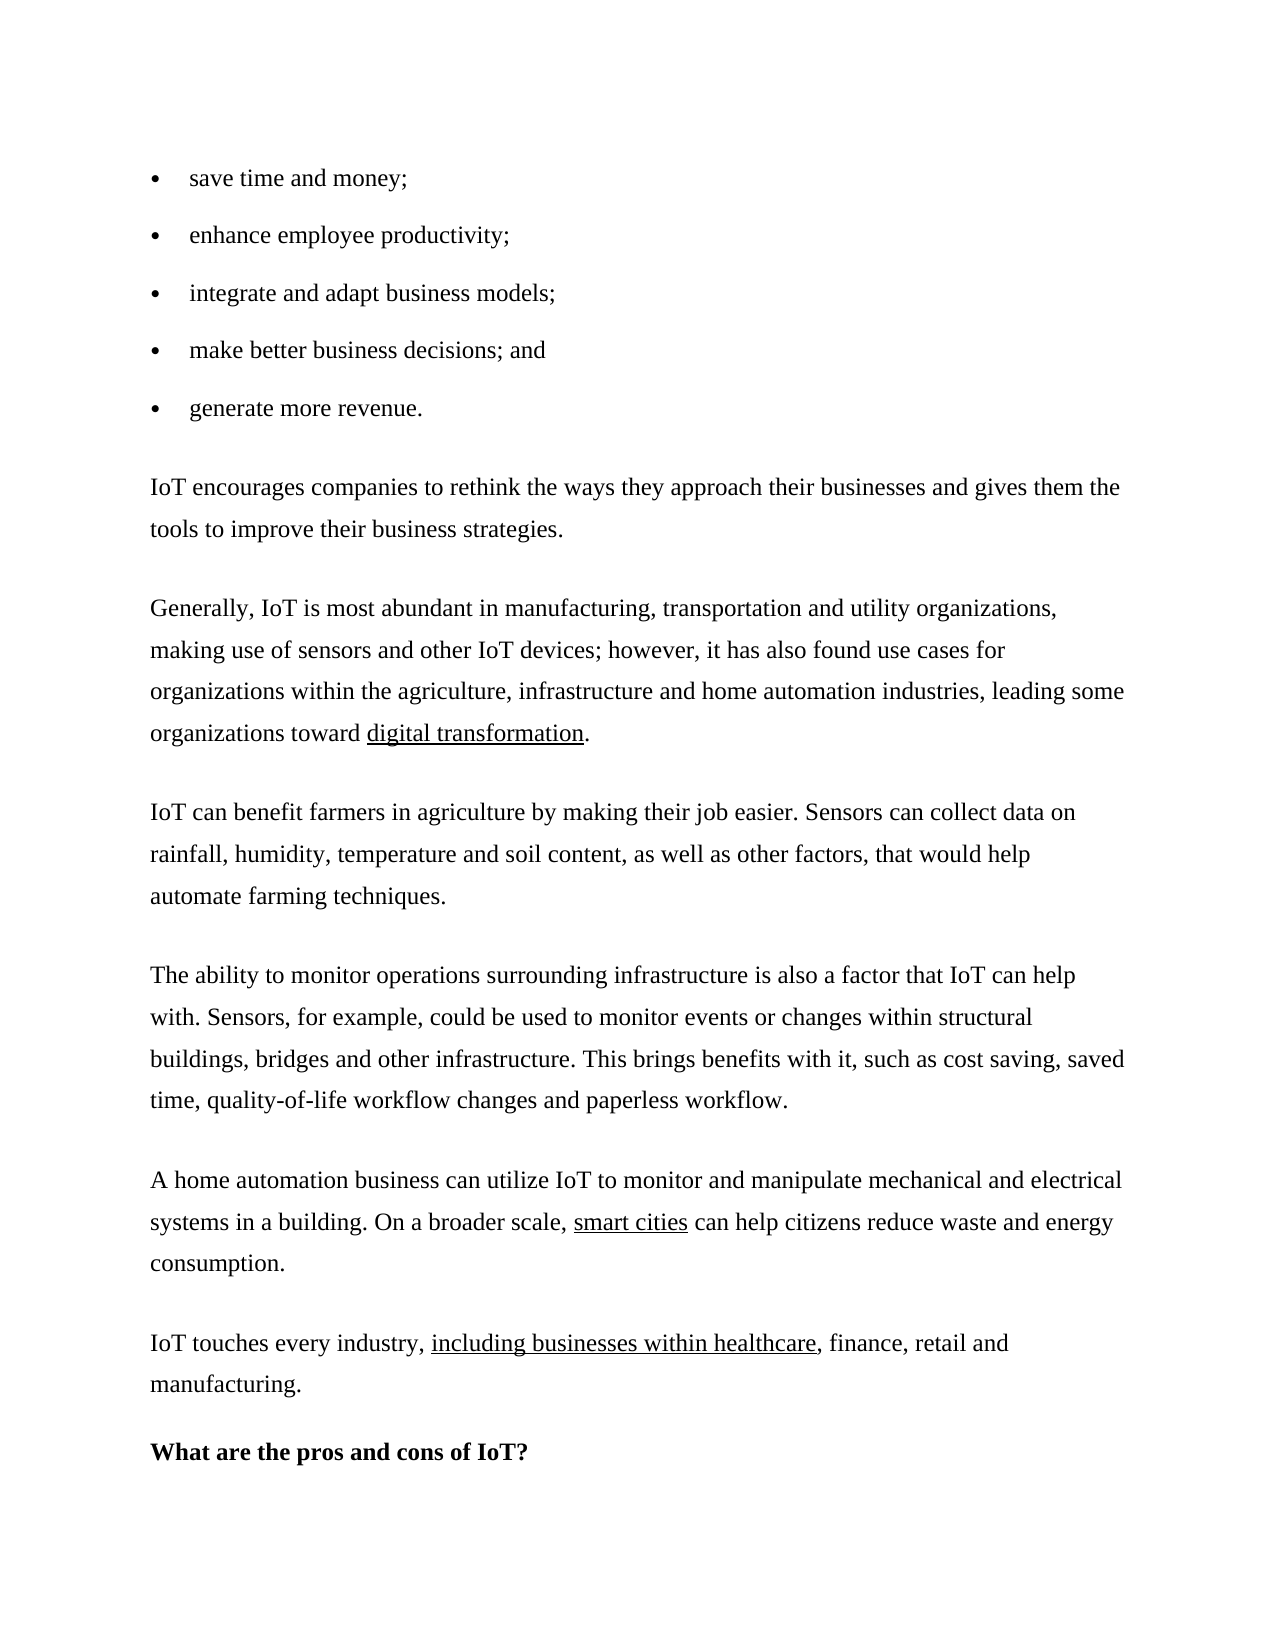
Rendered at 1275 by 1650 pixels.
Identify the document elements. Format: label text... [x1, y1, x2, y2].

list integrate and adapt business models; [152, 265, 1125, 307]
text A home automation business can utilize IoT to monitor and manipulate mechanical and electrical systems in a building. On a broader scale, smart cities can help citizens reduce waste and energy consumption. [150, 1152, 1125, 1277]
text What are the pros and cons of IoT? [150, 1436, 1125, 1466]
list enhance employee productivity; [152, 207, 1125, 249]
text Generally, IoT is most abundant in manufacturing, transportation and utility organizations, making use of sensors and other IoT devices; however, it has also found use cases for organizations within the agriculture, infrastructure and home automation industries, leading some organizations toward digital transformation. [150, 580, 1125, 747]
list generate more revenue. [152, 379, 1125, 421]
list make better business decisions; and [152, 322, 1125, 364]
text IoT can benefit farmers in agriculture by making their job easier. Sensors can collect data on rainfall, humidity, temperature and soil content, as well as other factors, that would help automate farming techniques. [150, 784, 1125, 910]
text IoT encourages companies to rethink the ways they approach their businesses and gives them the tools to improve their business strategies. [150, 459, 1125, 542]
text IoT touches every industry, including businesses within healthcare, finance, retail and manufacturing. [150, 1315, 1125, 1398]
text The ability to monitor operations surrounding infrastructure is also a factor that IoT can help with. Sensors, for example, could be used to monitor events or changes within structural buildings, bridges and other infrastructure. This brings benefits with it, such as cost saving, saved time, quality-of-life workflow changes and paperless workflow. [150, 947, 1125, 1114]
list save time and money; [152, 150, 1125, 192]
